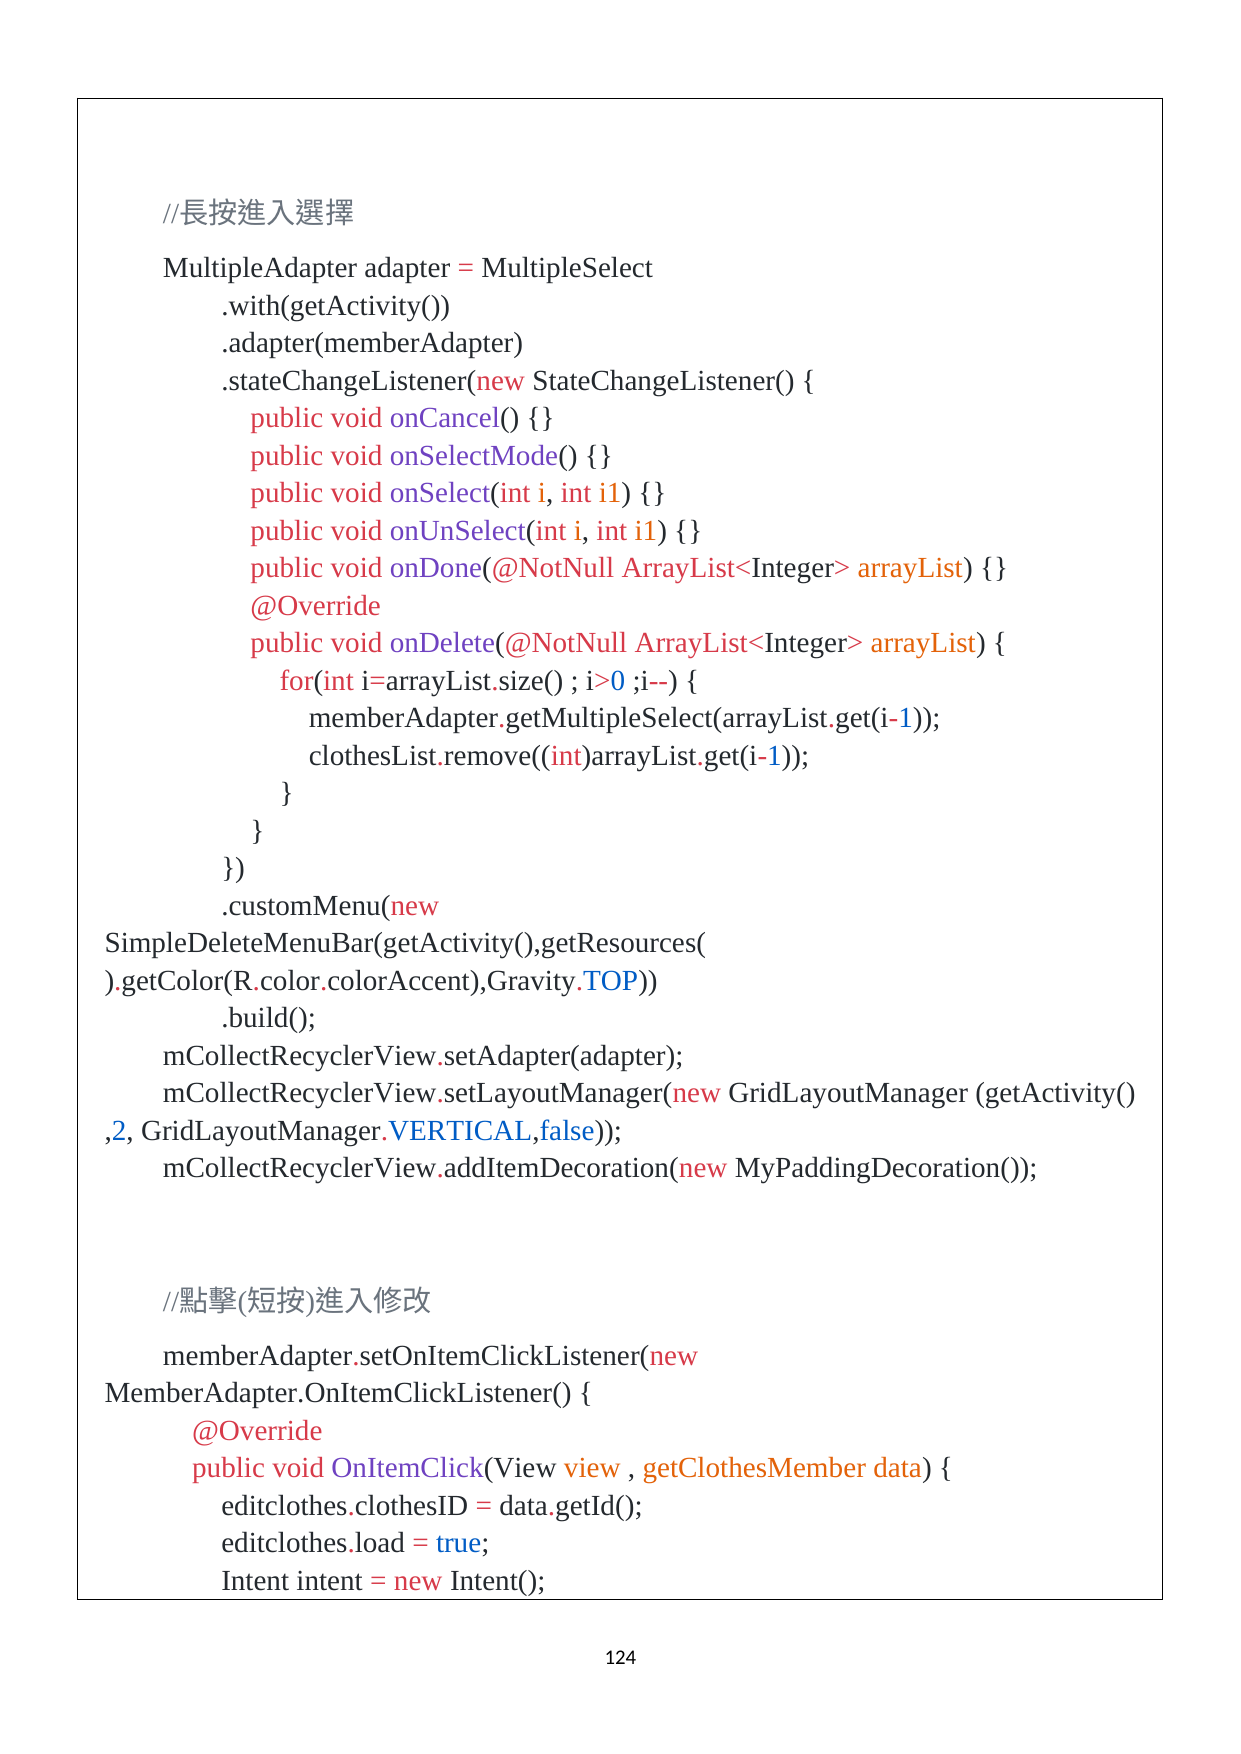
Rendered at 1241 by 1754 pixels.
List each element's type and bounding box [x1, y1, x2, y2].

table_cell [78, 99, 89, 1599]
table_cell [1152, 99, 1162, 1599]
